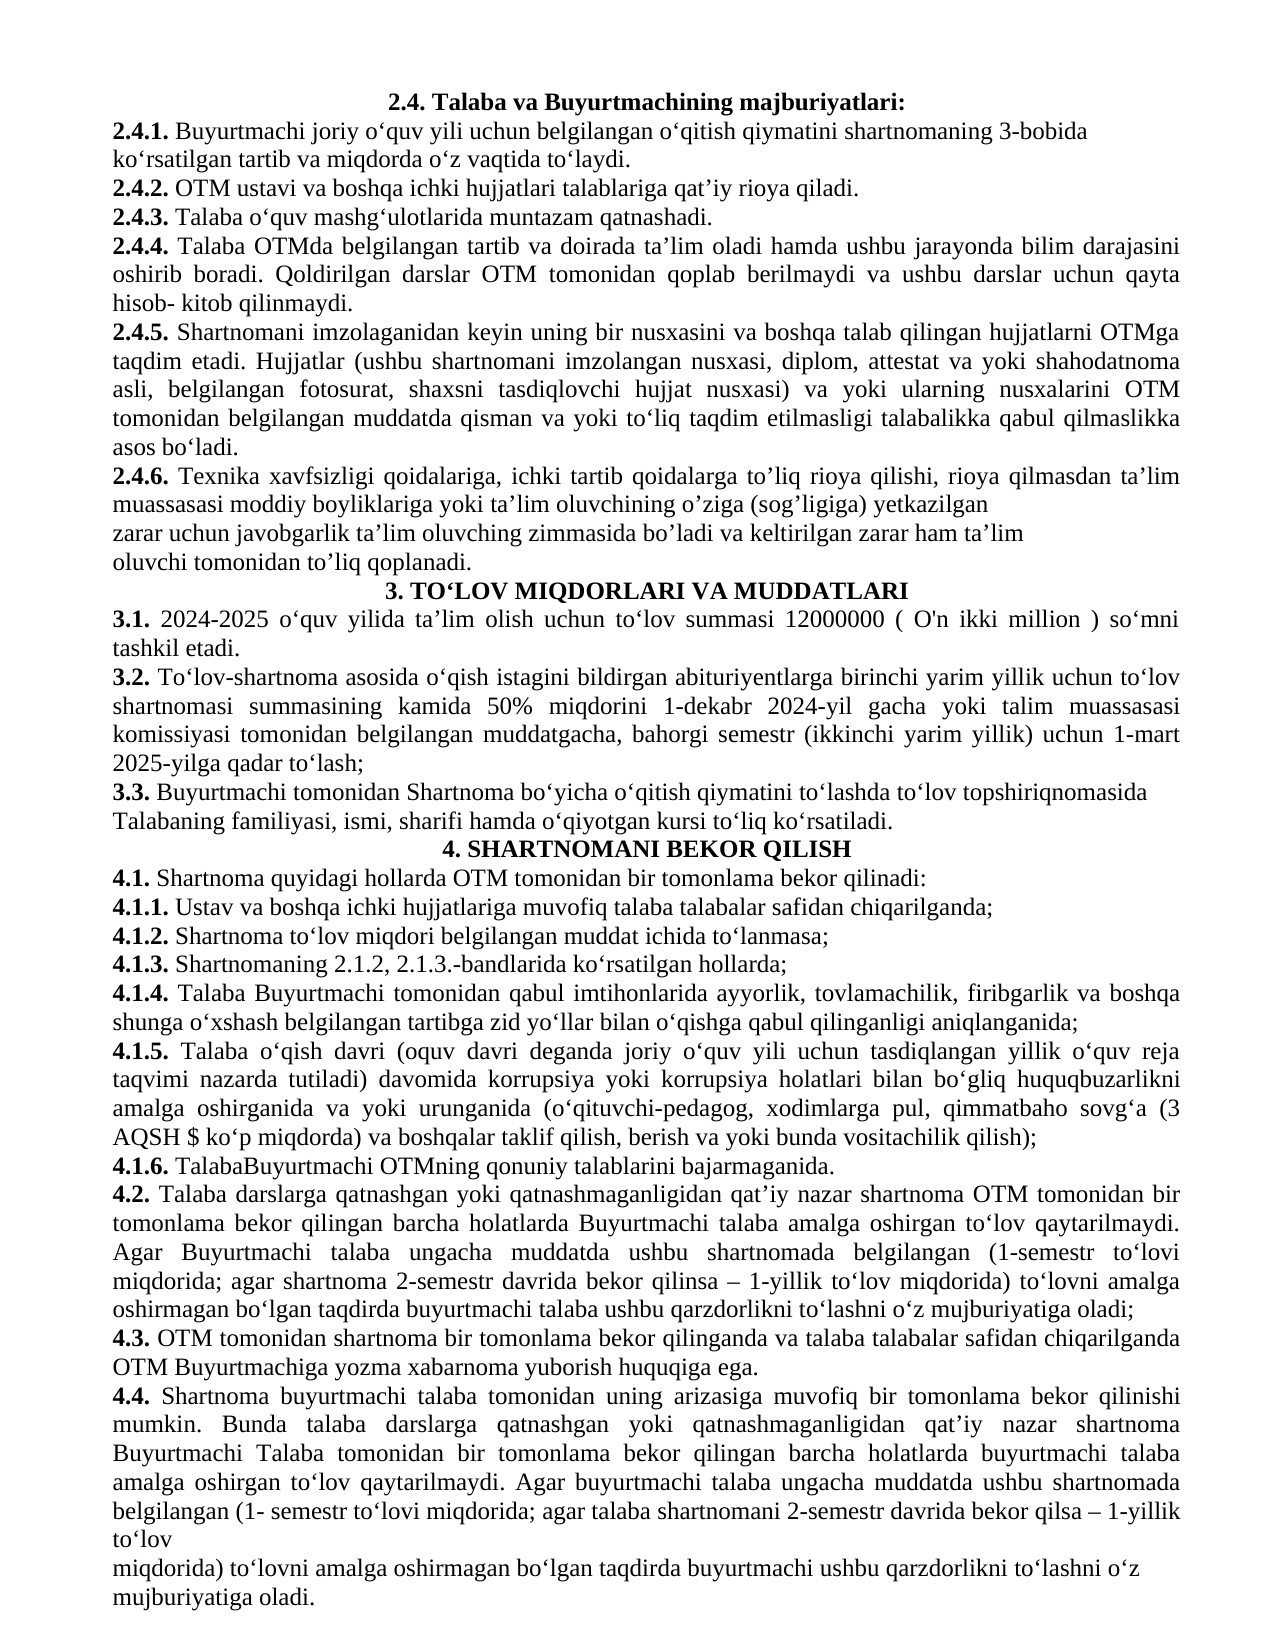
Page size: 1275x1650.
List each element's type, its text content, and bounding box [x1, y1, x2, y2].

text 2.4.2. OTM ustavi va boshqa ichki hujjatlari talablariga qat’iy rioya qiladi. [112, 173, 1181, 202]
text 3. TO‘LOV MIQDORLARI VA MUDDATLARI [112, 576, 1181, 604]
text 4.1.6. TalabaBuyurtmachi ОТМning qonuniy talablarini bajarmaganida. [112, 1151, 1181, 1179]
text 4.1.1. Ustav va boshqa ichki hujjatlariga muvofiq talaba talabalar safidan chiqarilganda; [112, 892, 1181, 921]
text miqdorida) to‘lovni amalga oshirmagan bo‘lgan taqdirda buyurtmachi ushbu qarzdorlikni to‘lashni o‘z [112, 1553, 1181, 1582]
text 4.3. OTM tomonidan shartnoma bir tomonlama bekor qilinganda va talaba talabalar safidan chiqarilganda OTM Buyurtmachiga yozma xabarnoma yuborish huquqiga ega. [112, 1323, 1181, 1381]
text oluvchi tomonidan to’liq qoplanadi. [112, 547, 1181, 576]
text 4.1. Shartnoma quyidagi hollarda OTM tomonidan bir tomonlama bekor qilinadi: [112, 863, 1181, 892]
text 4.2. Talaba darslarga qatnashgan yoki qatnashmaganligidan qat’iy nazar shartnoma OTM tomonidan bir tomonlama bekor qilingan barcha holatlarda Buyurtmachi talaba amalga oshirgan to‘lov qaytarilmaydi. Agar Buyurtmachi talaba ungacha muddatda ushbu shartnomada belgilangan (1-semestr to‘lovi miqdorida; agar shartnoma 2-semestr davrida bekor qilinsa – 1-yillik to‘lov miqdorida) to‘lovni amalga oshirmagan bo‘lgan taqdirda buyurtmachi talaba ushbu qarzdorlikni to‘lashni o‘z mujburiyatiga oladi; [112, 1179, 1181, 1323]
text 4.1.2. Shartnoma to‘lov miqdori belgilangan muddat ichida to‘lanmasa; [112, 921, 1181, 949]
text 2.4.6. Texnika xavfsizligi qoidalariga, ichki tartib qoidalarga to’liq rioya qilishi, rioya qilmasdan ta’lim muassasasi moddiy boyliklariga yoki ta’lim oluvchining o’ziga (sog’ligiga) yetkazilgan [112, 461, 1181, 518]
text 4.1.4. Talaba Buyurtmachi tomonidan qabul imtihonlarida ayyorlik, tovlamachilik, firibgarlik va boshqa shunga o‘xshash belgilangan tartibga zid yo‘llar bilan o‘qishga qabul qilinganligi aniqlanganida; [112, 978, 1181, 1036]
text mujburiyatiga oladi. [112, 1582, 1181, 1611]
text 2.4.4. Talaba OTMda belgilangan tartib va doirada ta’lim oladi hamda ushbu jarayonda bilim darajasini oshirib boradi. Qoldirilgan darslar OTM tomonidan qoplab berilmaydi va ushbu darslar uchun qayta hisob- kitob qilinmaydi. [112, 231, 1181, 317]
text 2.4.1. Buyurtmachi joriy o‘quv yili uchun belgilangan o‘qitish qiymatini shartnomaning 3-bobida [112, 116, 1181, 144]
text 4.4. Shartnoma buyurtmachi talaba tomonidan uning arizasiga muvofiq bir tomonlama bekor qilinishi mumkin. Bunda talaba darslarga qatnashgan yoki qatnashmaganligidan qat’iy nazar shartnoma Buyurtmachi Talaba tomonidan bir tomonlama bekor qilingan barcha holatlarda buyurtmachi talaba amalga oshirgan to‘lov qaytarilmaydi. Agar buyurtmachi talaba ungacha muddatda ushbu shartnomada belgilangan (1- semestr to‘lovi miqdorida; agar talaba shartnomani 2-semestr davrida bekor qilsa – 1-yillik to‘lov [112, 1381, 1181, 1553]
text 2.4.3. Talaba o‘quv mashg‘ulotlarida muntazam qatnashadi. [112, 202, 1181, 231]
text Talabaning familiyasi, ismi, sharifi hamda o‘qiyotgan kursi to‘liq ko‘rsatiladi. [112, 806, 1181, 834]
text zarar uchun javobgarlik ta’lim oluvching zimmasida bo’ladi va keltirilgan zarar ham ta’lim [112, 518, 1181, 547]
text 2.4. Talaba va Buyurtmachining majburiyatlari: [112, 87, 1181, 116]
text 2.4.5. Shartnomani imzolaganidan keyin uning bir nusxasini va boshqa talab qilingan hujjatlarni OTMga taqdim etadi. Hujjatlar (ushbu shartnomani imzolangan nusxasi, diplom, attestat va yoki shahodatnoma asli, belgilangan fotosurat, shaxsni tasdiqlovchi hujjat nusxasi) va yoki ularning nusxalarini OTM tomonidan belgilangan muddatda qisman va yoki to‘liq taqdim etilmasligi talabalikka qabul qilmaslikka asos bo‘ladi. [112, 317, 1181, 461]
text 4. SHARTNOMANI BEKOR QILISH [112, 834, 1181, 863]
text 3.3. Buyurtmachi tomonidan Shartnoma bo‘yicha o‘qitish qiymatini to‘lashda to‘lov topshiriqnomasida [112, 777, 1181, 806]
text 4.1.5. Talaba o‘qish davri (oquv davri deganda joriy o‘quv yili uchun tasdiqlangan yillik o‘quv reja taqvimi nazarda tutiladi) davomida korrupsiya yoki korrupsiya holatlari bilan bo‘gliq huquqbuzarlikni amalga oshirganida va yoki urunganida (o‘qituvchi-pedagog, xodimlarga pul, qimmatbaho sovg‘a (3 AQSH $ ko‘p miqdorda) va boshqalar taklif qilish, berish va yoki bunda vositachilik qilish); [112, 1036, 1181, 1151]
text 3.1. 2024-2025 o‘quv yilida ta’lim olish uchun to‘lov summasi 12000000 ( O'n ikki million ) so‘mni tashkil etadi. [112, 604, 1181, 662]
text 4.1.3. Shartnomaning 2.1.2, 2.1.3.-bandlarida ko‘rsatilgan hollarda; [112, 949, 1181, 978]
text 3.2. To‘lov-shartnoma asosida o‘qish istagini bildirgan abituriyentlarga birinchi yarim yillik uchun to‘lov shartnomasi summasining kamida 50% miqdorini 1-dekabr 2024-yil gacha yoki talim muassasasi komissiyasi tomonidan belgilangan muddatgacha, bahorgi semestr (ikkinchi yarim yillik) uchun 1-mart 2025-yilga qadar to‘lash; [112, 662, 1181, 777]
text ko‘rsatilgan tartib va miqdorda o‘z vaqtida to‘laydi. [112, 144, 1181, 173]
